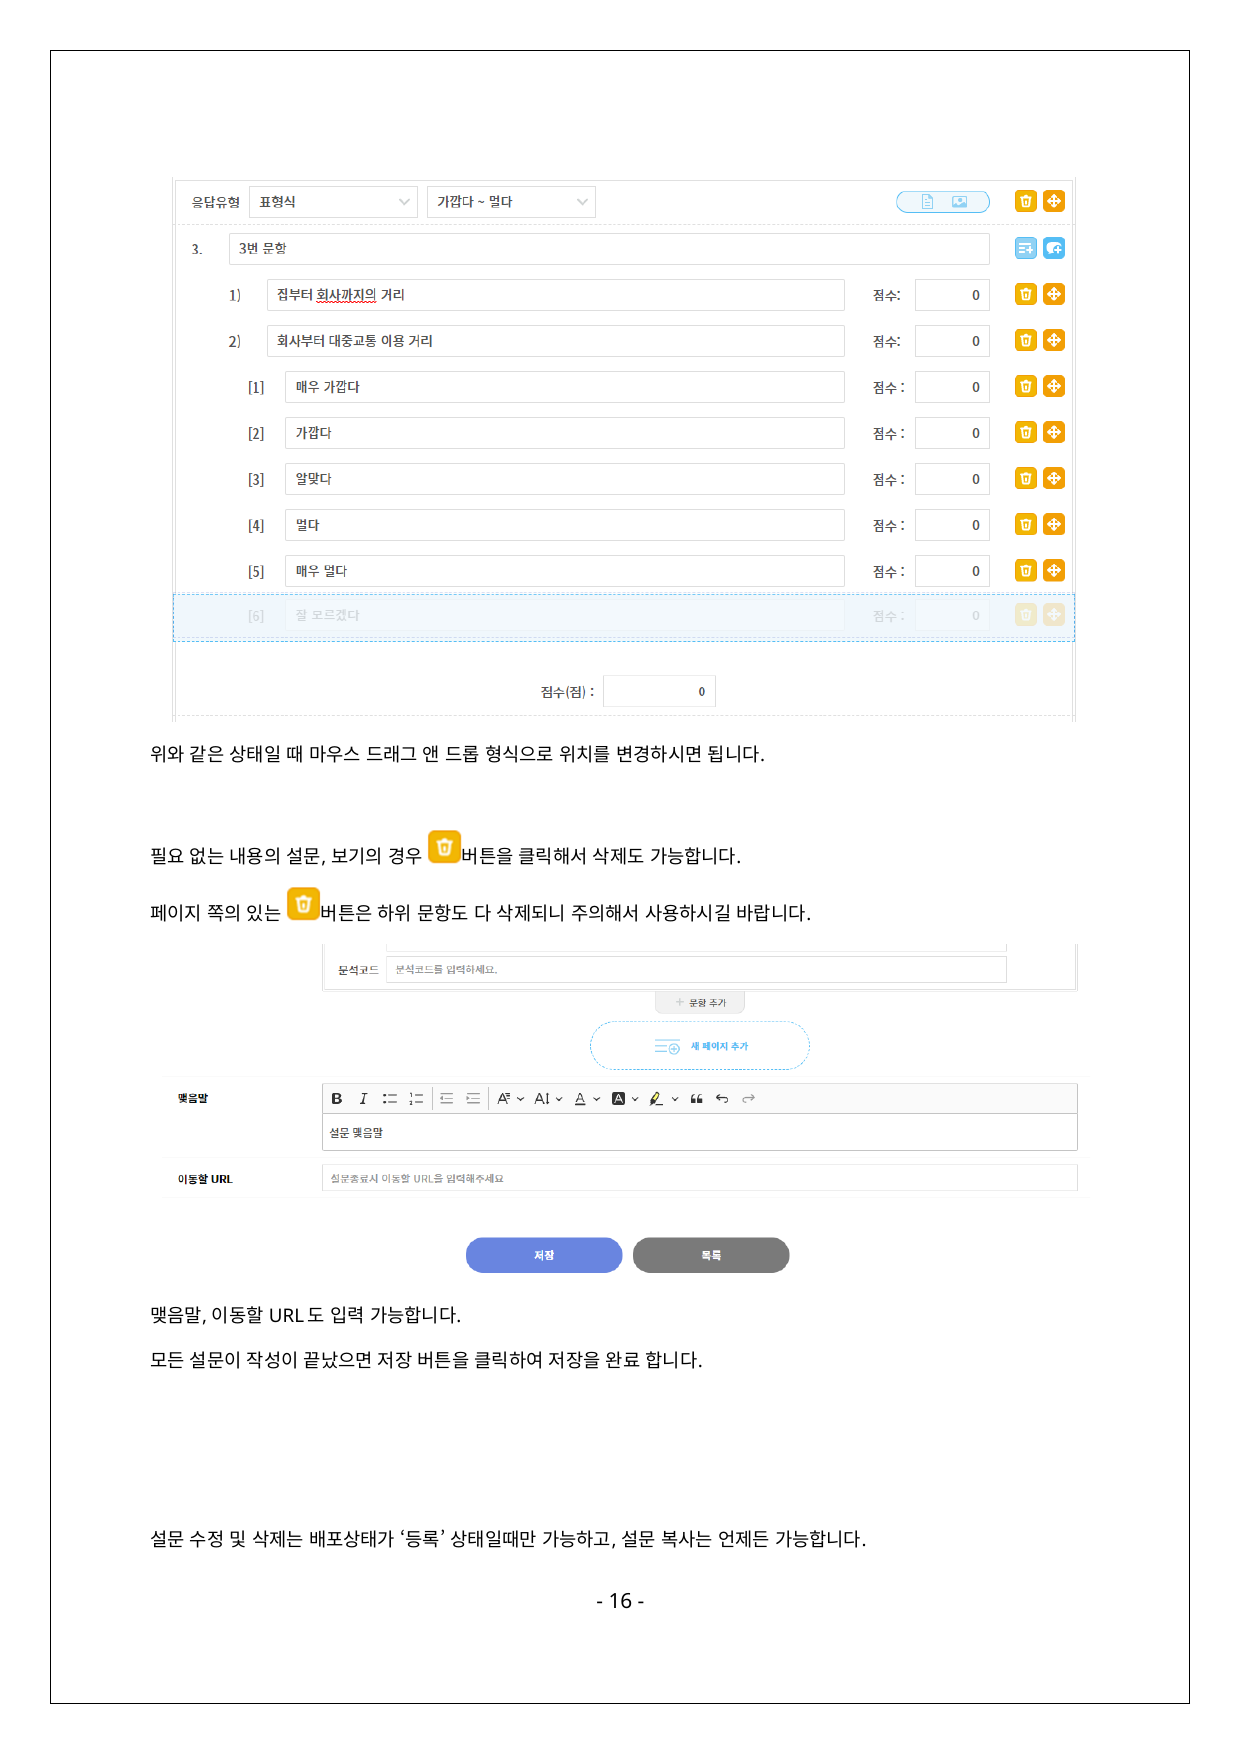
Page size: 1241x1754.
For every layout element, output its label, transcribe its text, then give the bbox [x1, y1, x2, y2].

text 페이지 쪽의 있는 버튼은 하위 문항도 다 삭제되니 주의해서 사용하시길 바랍니다. [150, 887, 1090, 926]
text 필요 없는 내용의 설문, 보기의 경우 버튼을 클릭해서 삭제도 가능합니다. [150, 830, 1090, 868]
text 맺음말, 이동할 URL도 입력 가능합니다. [150, 1300, 1090, 1327]
picture [150, 177, 1091, 722]
text 모든 설문이 작성이 끝났으면 저장 버튼을 클릭하여 저장을 완료 합니다. [150, 1346, 1090, 1373]
picture [427, 830, 462, 864]
picture [286, 887, 321, 921]
text 설문 수정 및 삭제는 배포상태가 ‘등록’ 상태일때만 가능하고, 설문 복사는 언제든 가능합니다. [150, 1524, 1090, 1552]
picture [150, 944, 1091, 1282]
text 위와 같은 상태일 때 마우스 드래그 앤 드롭 형식으로 위치를 변경하시면 됩니다. [150, 740, 1090, 767]
